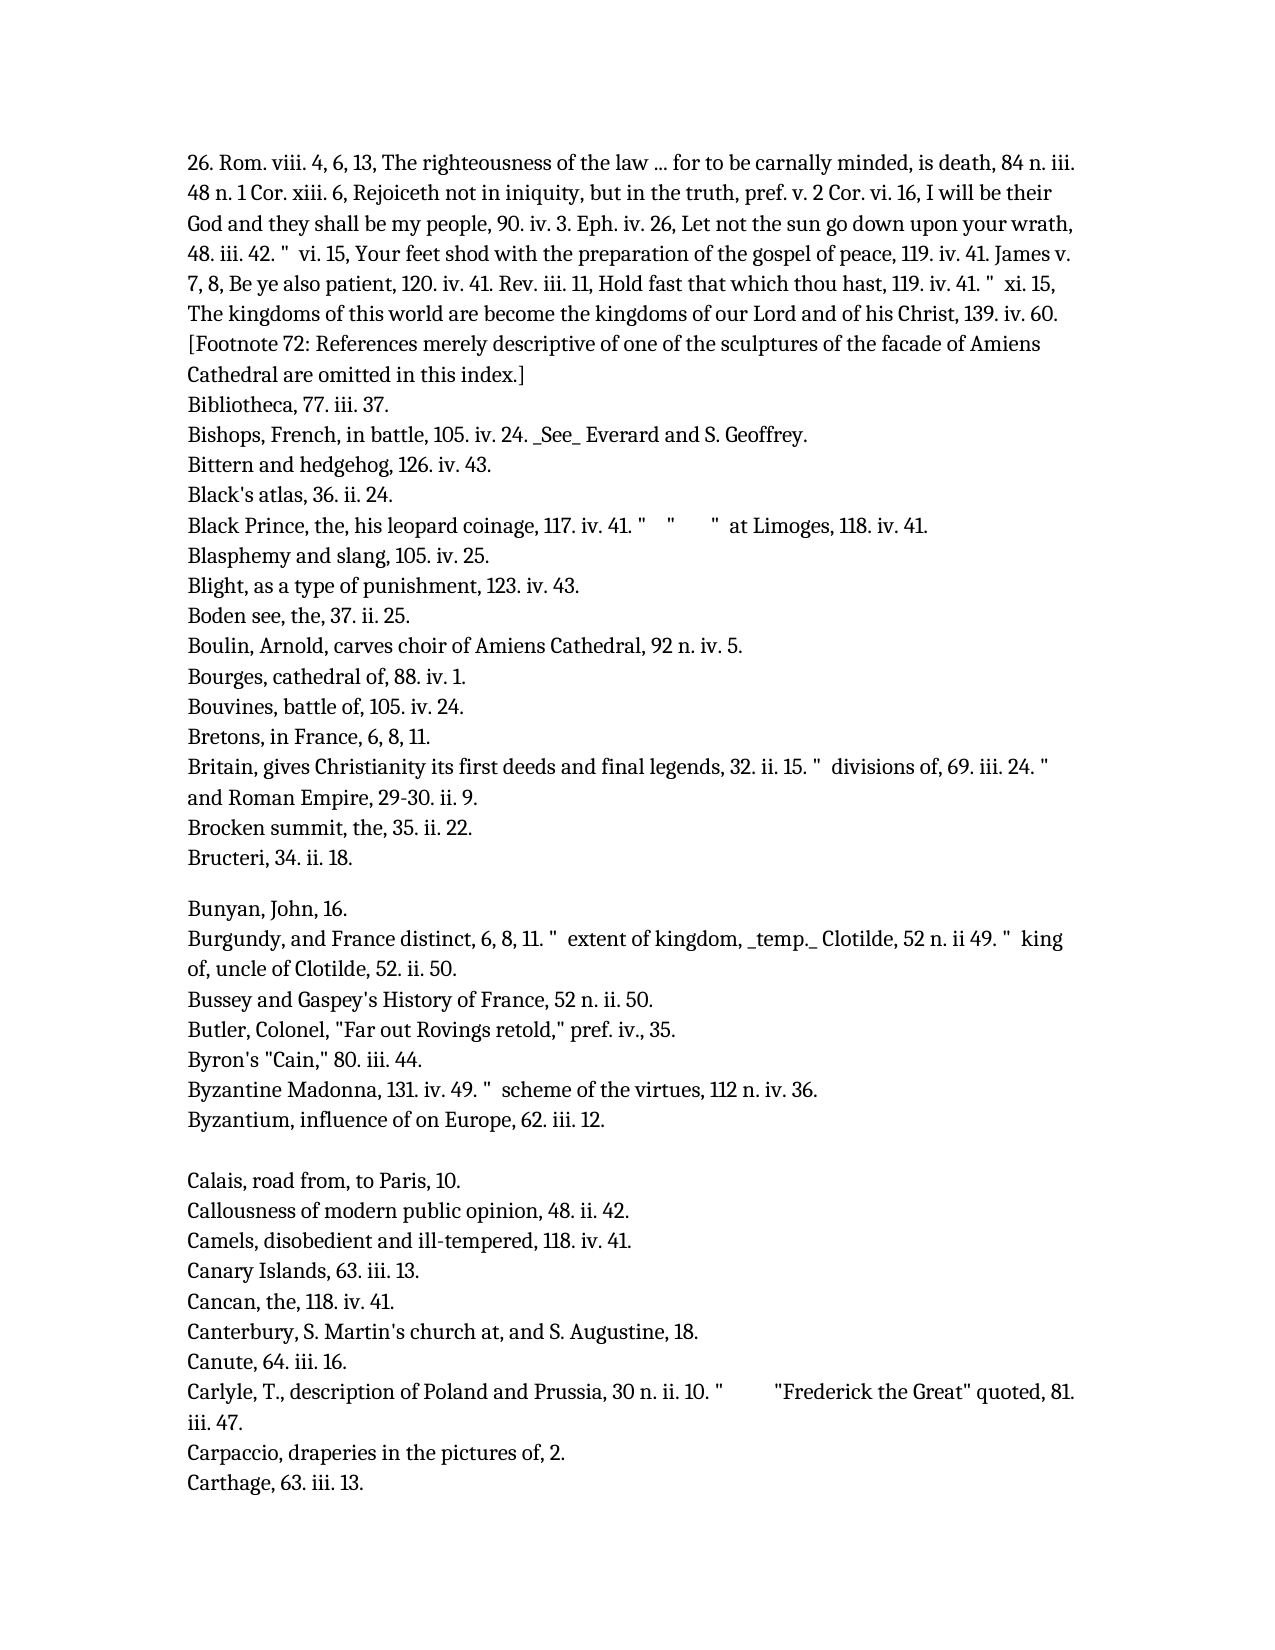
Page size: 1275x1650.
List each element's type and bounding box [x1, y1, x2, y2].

text [187, 150, 1087, 871]
text [187, 896, 1087, 1496]
